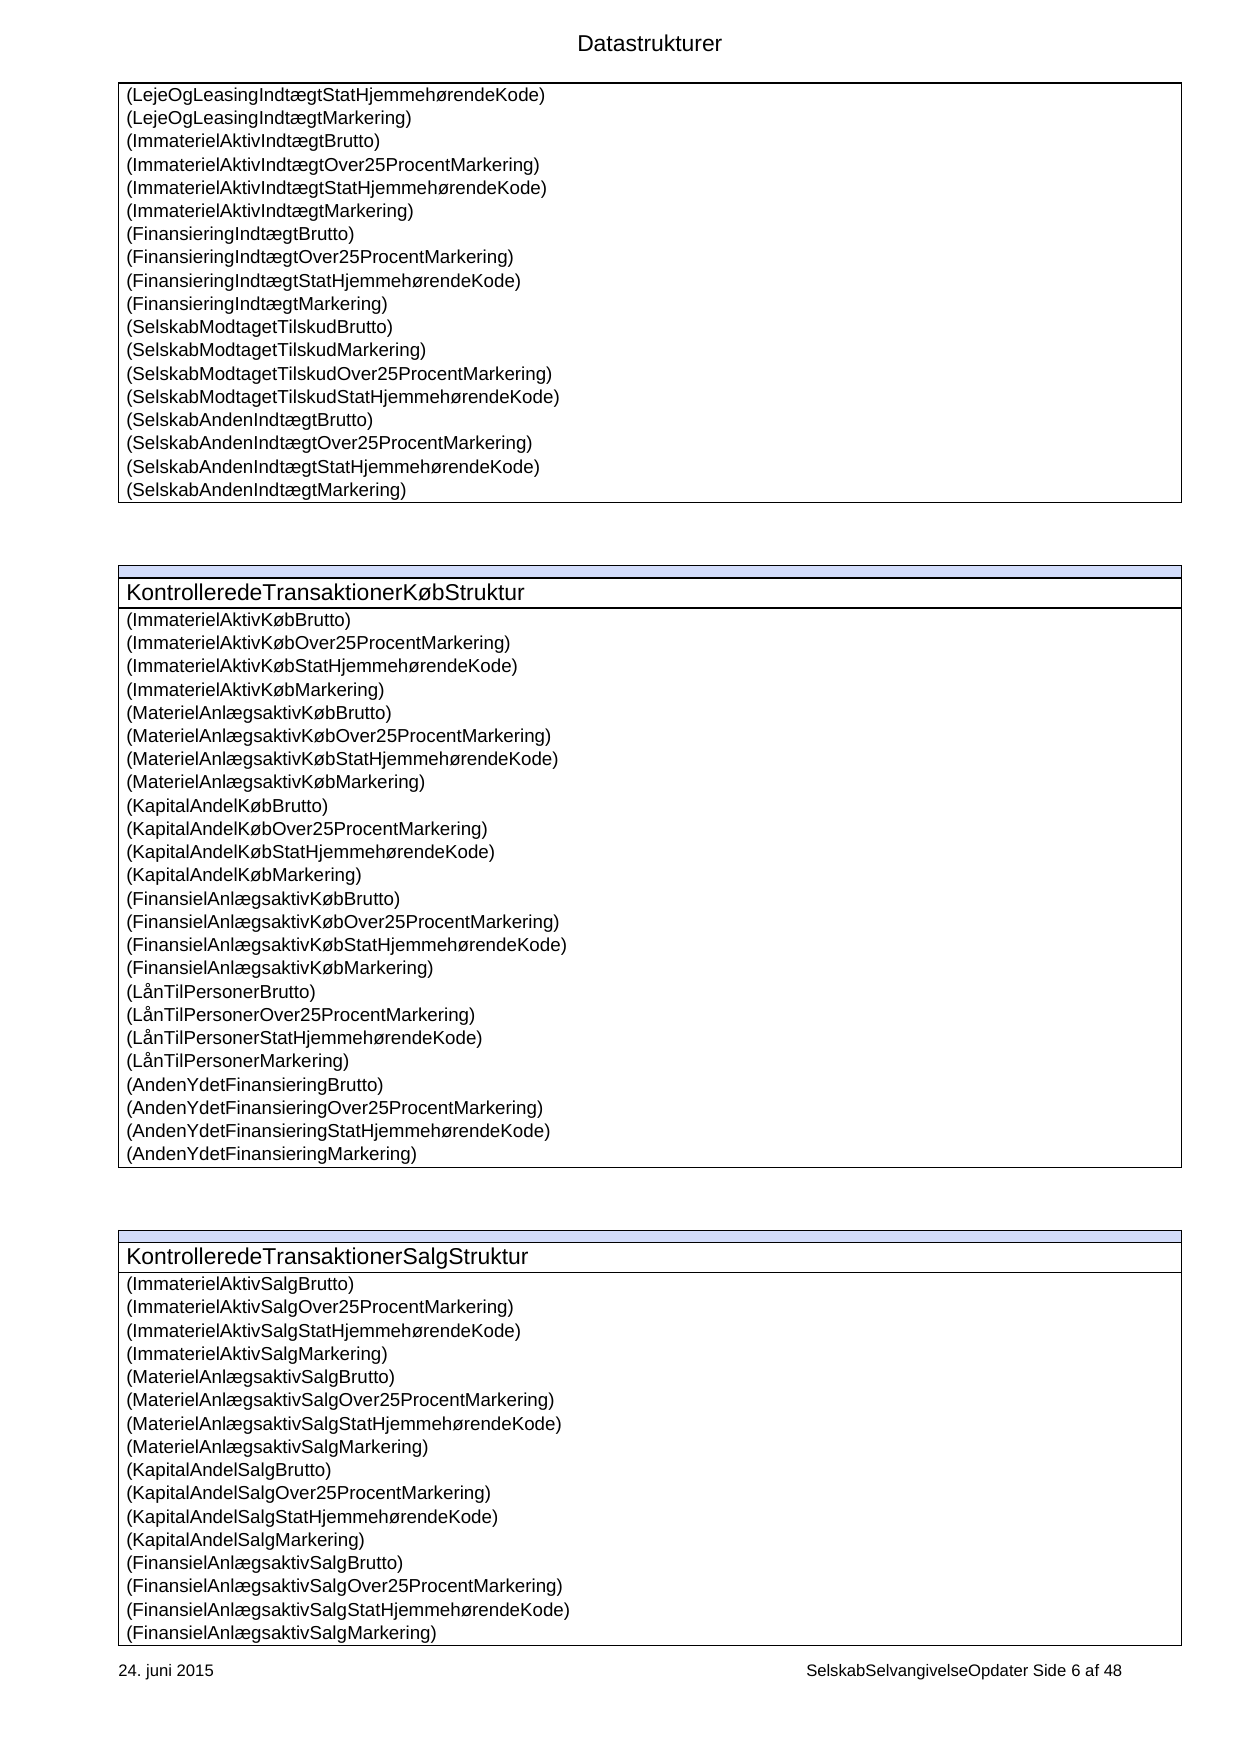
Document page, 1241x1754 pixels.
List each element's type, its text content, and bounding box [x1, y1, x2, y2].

table_cell KontrolleredeTransaktionerKøbStruktur [119, 579, 1181, 607]
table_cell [119, 1273, 1181, 1645]
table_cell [119, 84, 1181, 502]
table_header [119, 566, 1181, 577]
table_cell KontrolleredeTransaktionerSalgStruktur [119, 1243, 1181, 1272]
table_cell (ImmaterielAktivKøbBrutto) (ImmaterielAktivKøbOver25ProcentMarkering) (ImmaterielAktivKøbStatHjemmehørendeKode) (ImmaterielAktivKøbMarkering) (MaterielAnlægsaktivKøbBrutto) (MaterielAnlægsaktivKøbOver25ProcentMarkering) (MaterielAnlægsaktivKøbStatHjemmehørendeKode) (MaterielAnlægsaktivKøbMarkering) (KapitalAndelKøbBrutto) (KapitalAndelKøbOver25ProcentMarkering) (KapitalAndelKøbStatHjemmehørendeKode) (KapitalAndelKøbMarkering) (FinansielAnlægsaktivKøbBrutto) (FinansielAnlægsaktivKøbOver25ProcentMarkering) (FinansielAnlægsaktivKøbStatHjemmehørendeKode) (FinansielAnlægsaktivKøbMarkering) (LånTilPersonerBrutto) (LånTilPersonerOver25ProcentMarkering) (LånTilPersonerStatHjemmehørendeKode) (LånTilPersonerMarkering) (AndenYdetFinansieringBrutto) (AndenYdetFinansieringOver25ProcentMarkering) (AndenYdetFinansieringStatHjemmehørendeKode) (AndenYdetFinansieringMarkering) [119, 609, 1181, 1167]
table_header [119, 1231, 1181, 1242]
